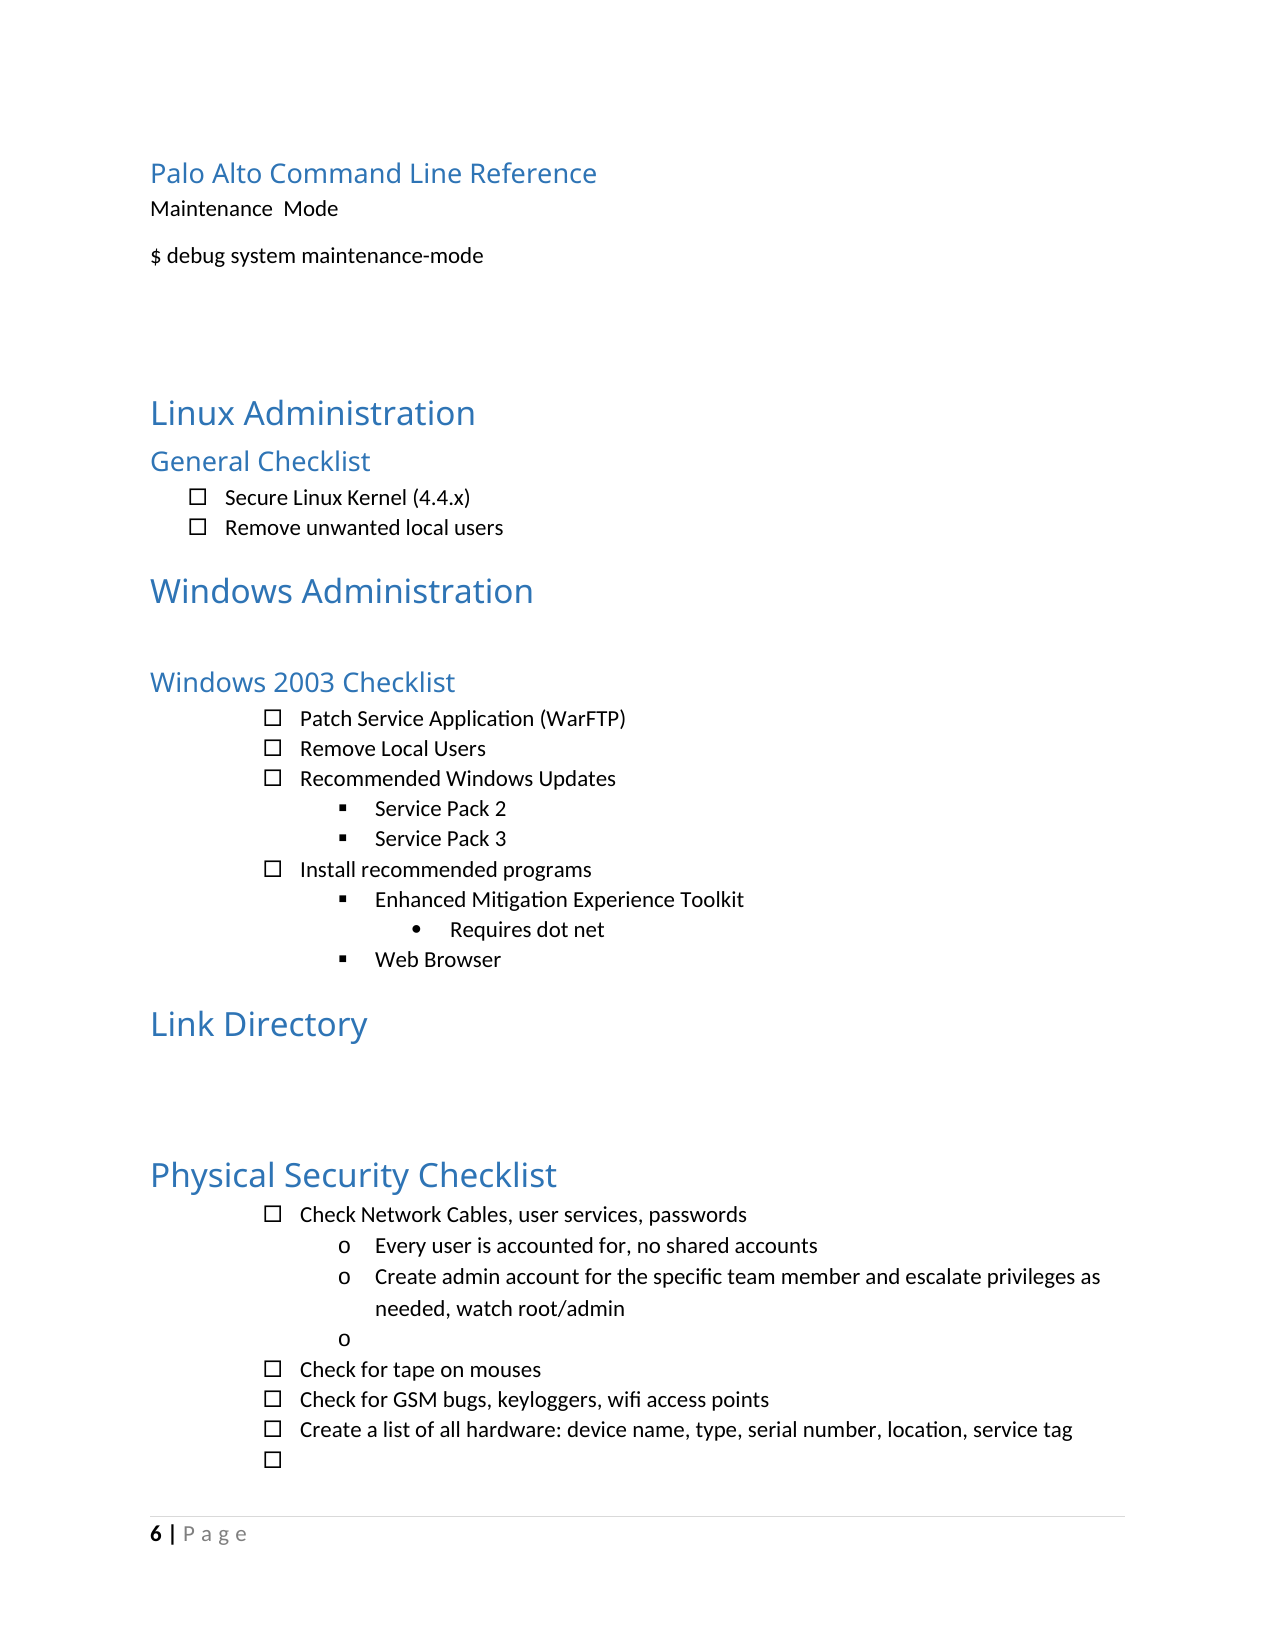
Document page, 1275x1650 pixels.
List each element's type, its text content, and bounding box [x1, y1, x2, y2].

list Recommended Windows Updates [262, 764, 1125, 792]
subtitle General Checklist [150, 443, 1125, 480]
subtitle Linux Administration [150, 390, 1125, 435]
list Web Browser [337, 945, 1125, 973]
list Requires dot net [412, 915, 1125, 943]
list Remove unwanted local users [187, 513, 1125, 541]
text Maintenance Mode [150, 194, 1125, 222]
list Service Pack 2 [337, 794, 1125, 822]
text $ debug system maintenance-mode [150, 241, 1125, 269]
list Install recommended programs [262, 855, 1125, 883]
list Remove Local Users [262, 734, 1125, 762]
list Check Network Cables, user services, passwords [262, 1201, 1125, 1229]
list Service Pack 3 [337, 824, 1125, 853]
subtitle Windows 2003 Checklist [150, 664, 1125, 701]
list Secure Linux Kernel (4.4.x) [187, 483, 1125, 511]
list Enhanced Mitigation Experience Toolkit [337, 885, 1125, 913]
list Check for GSM bugs, keyloggers, wifi access points [262, 1385, 1125, 1413]
subtitle Physical Security Checklist [150, 1152, 1125, 1197]
subtitle Windows Administration [150, 568, 1125, 613]
list Patch Service Application (WarFTP) [262, 704, 1125, 732]
subtitle Link Directory [150, 1001, 1125, 1046]
list Check for tape on mouses [262, 1355, 1125, 1383]
list Every user is accounted for, no shared accounts [337, 1231, 1125, 1260]
subtitle Palo Alto Command Line Reference [150, 154, 1125, 191]
list Create a list of all hardware: device name, type, serial number, location, service tag [262, 1416, 1125, 1444]
list Create admin account for the specific team member and escalate privileges as needed, watch root/admin [337, 1262, 1125, 1322]
